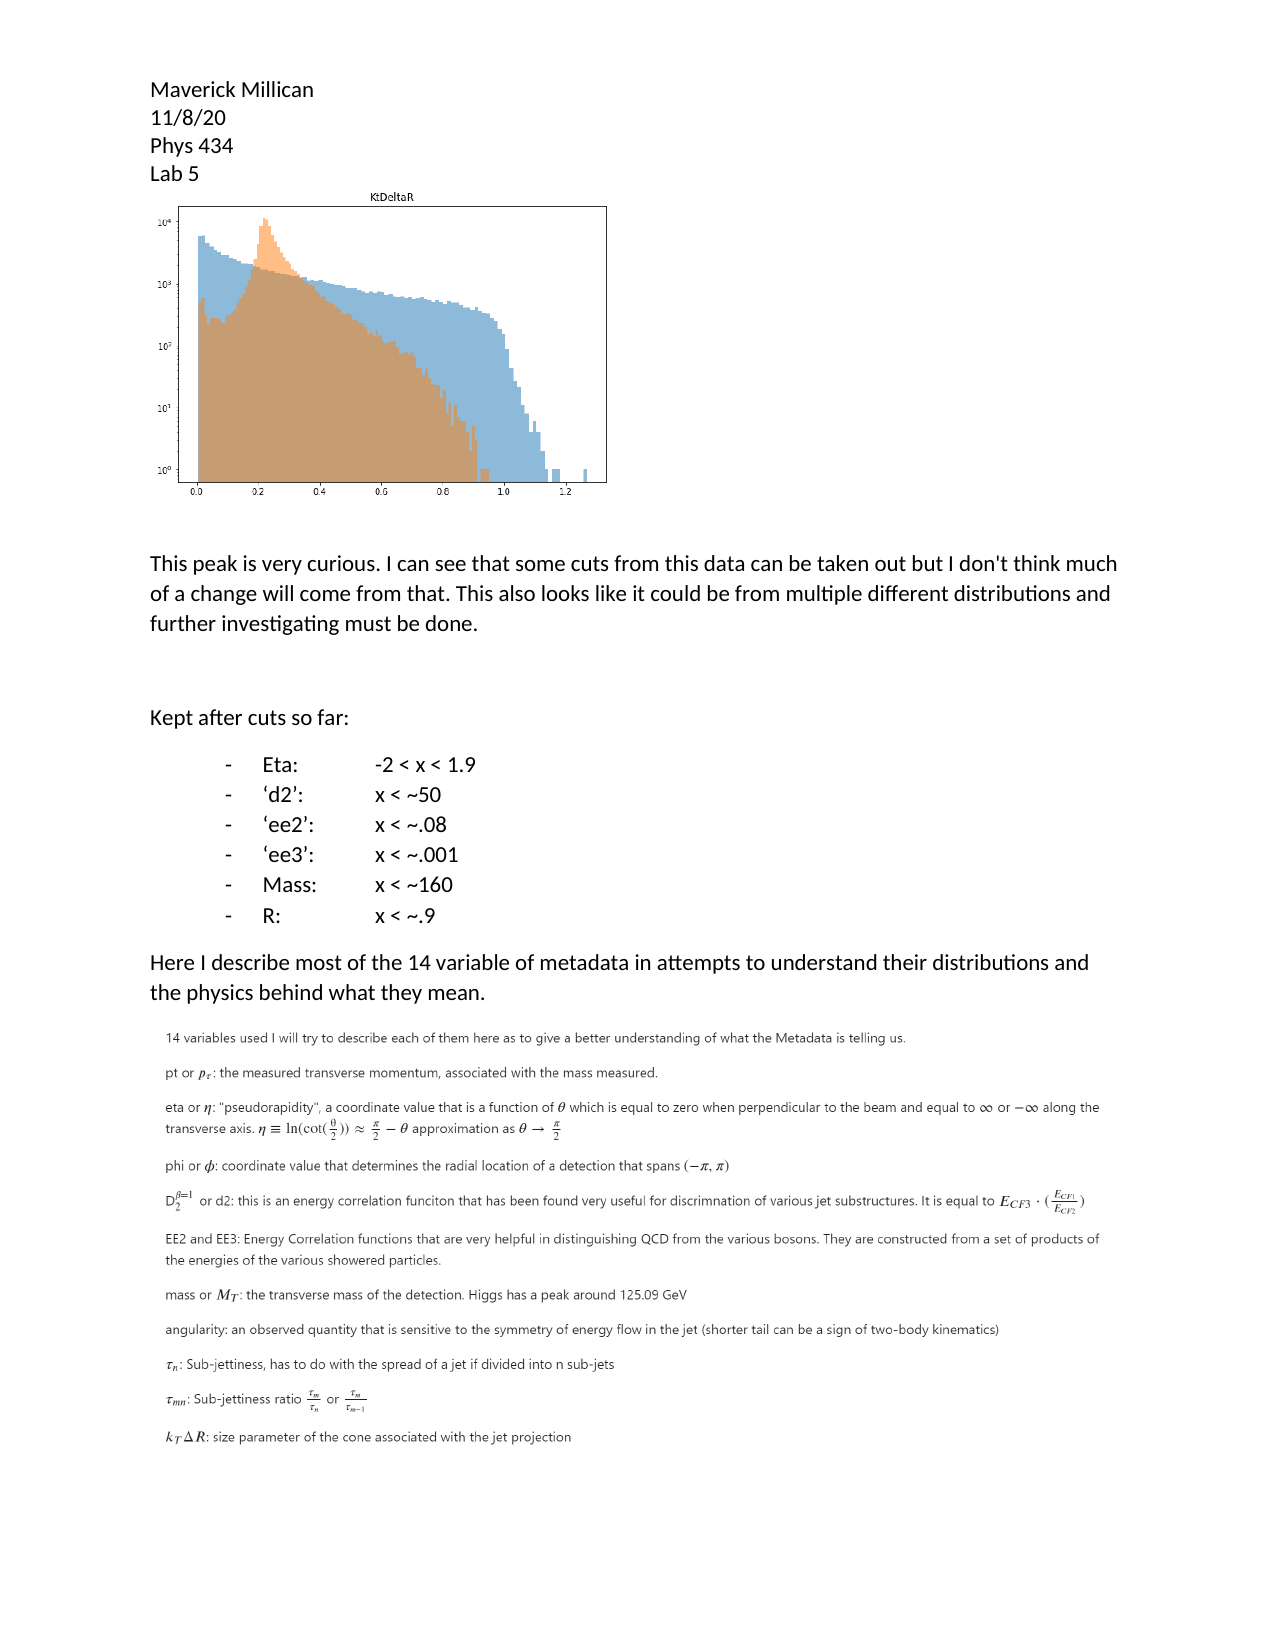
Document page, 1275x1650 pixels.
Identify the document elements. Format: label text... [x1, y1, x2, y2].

list R: x < ~.9 [225, 901, 1125, 929]
text This peak is very curious. I can see that some cuts from this data can be taken out but I don't think much of a change will come from that. This also looks like it could be from multiple different distributions and further investigating must be done. [150, 549, 1125, 637]
picture [150, 1024, 1125, 1452]
picture [150, 187, 622, 502]
text Kept after cuts so far: [150, 703, 1125, 731]
list ‘ee2’: x < ~.08 [225, 810, 1125, 838]
list ‘ee3’: x < ~.001 [225, 840, 1125, 868]
text Here I describe most of the 14 variable of metadata in attempts to understand their distributions and the physics behind what they mean. [150, 948, 1125, 1006]
list Eta: -2 < x < 1.9 [225, 750, 1125, 778]
list Mass: x < ~160 [225, 871, 1125, 898]
list ‘d2’: x < ~50 [225, 780, 1125, 808]
